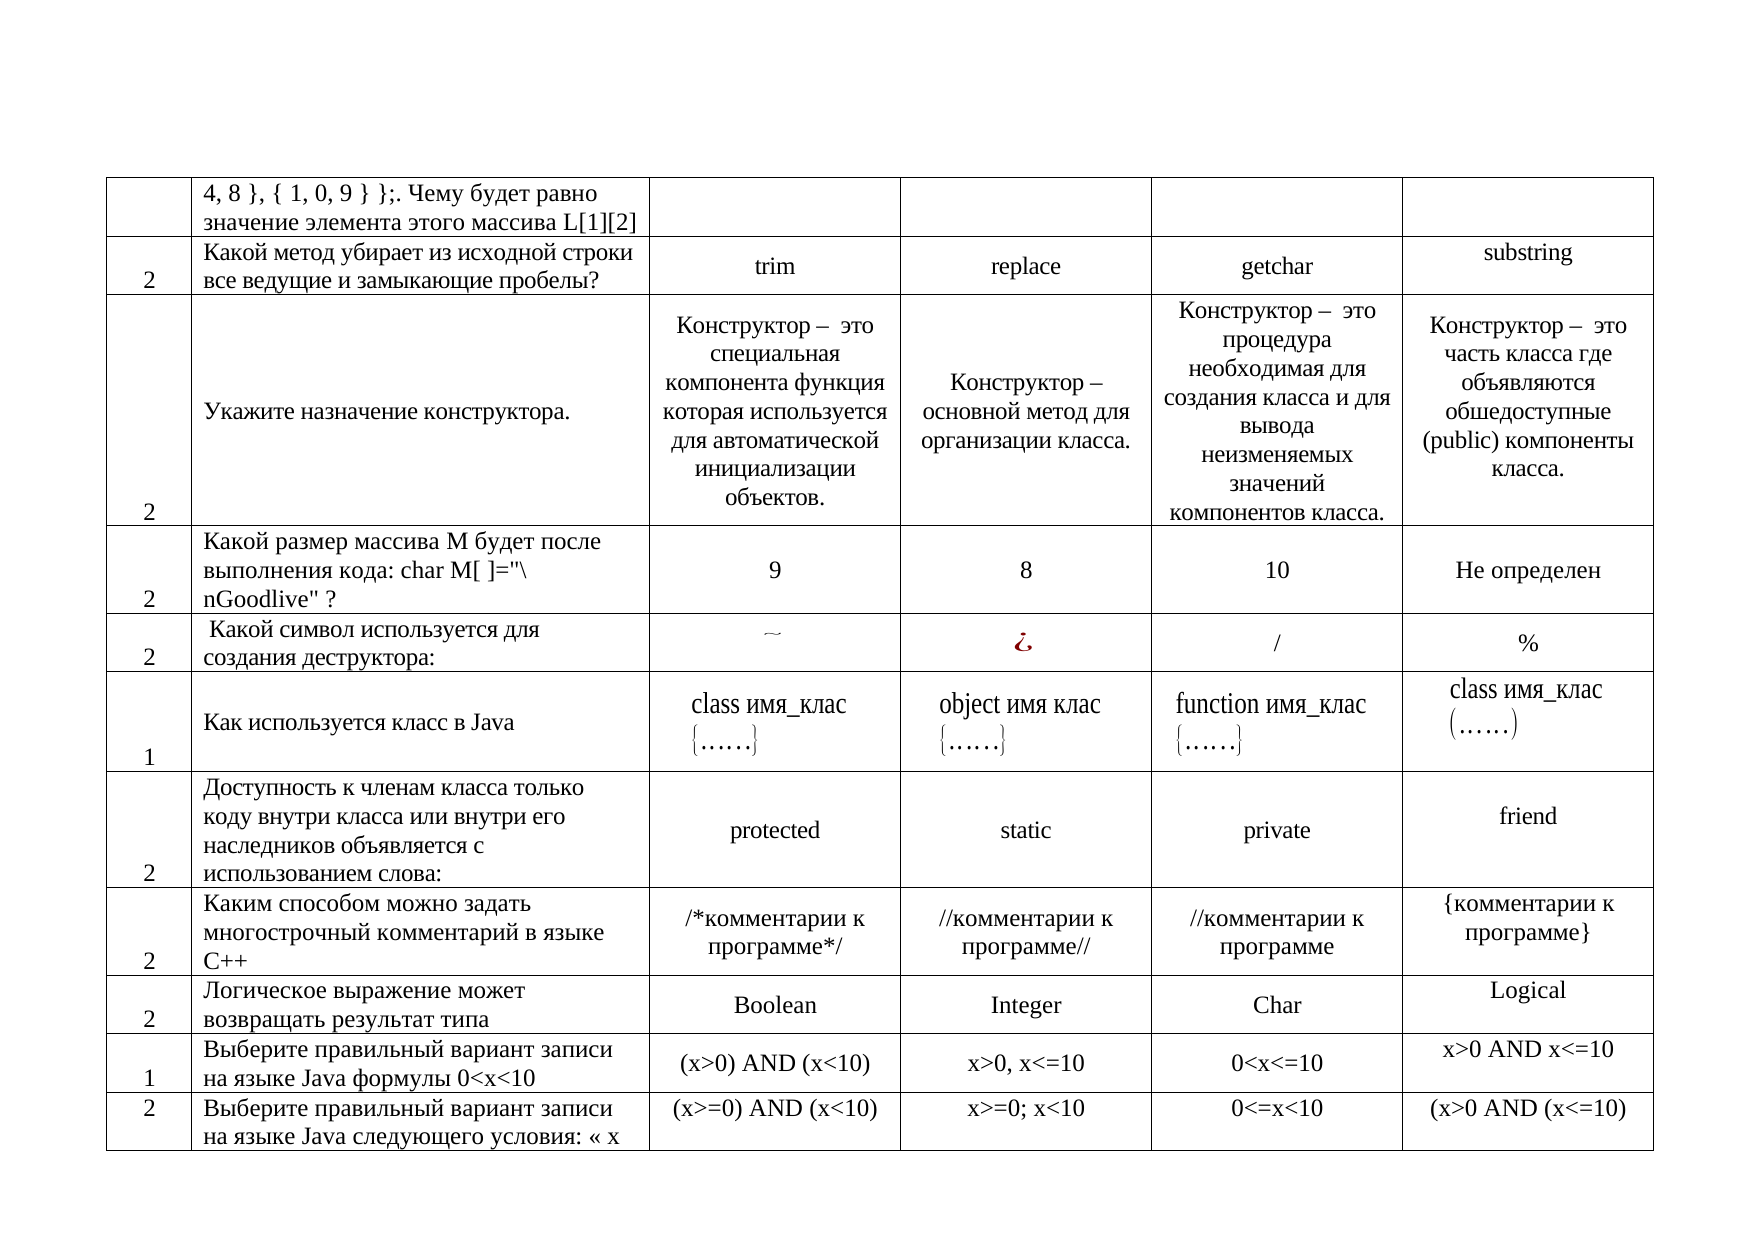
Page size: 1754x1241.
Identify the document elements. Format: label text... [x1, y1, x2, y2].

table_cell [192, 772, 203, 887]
table_cell x>0, x<=10 [901, 1034, 1151, 1092]
table_cell Logical [1403, 976, 1653, 1033]
table_cell 1 [107, 672, 191, 771]
table_cell Какой размер массива M будет после выполнения кода: char M[ ]="\nGoodlive" ? [192, 526, 649, 613]
table_cell getchar [1152, 237, 1402, 294]
table_cell 0<x<=10 [1152, 1034, 1402, 1092]
table_cell 2 [107, 237, 191, 294]
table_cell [192, 1093, 649, 1150]
table_cell 9 [650, 526, 900, 613]
table_cell Каким способом можно задать многострочный комментарий в языке С++ [192, 888, 649, 974]
table_cell 2 [107, 295, 191, 525]
table_cell Конструктор – основной метод для организации класса. [901, 295, 1151, 525]
table_cell Integer [901, 976, 1151, 1033]
table_cell Как используется класс в Java [192, 672, 649, 771]
table_cell static [901, 772, 1151, 887]
table_cell x>=0; x<10 [901, 1093, 1151, 1150]
table_cell replace [901, 237, 1151, 294]
table_cell Укажите назначение конструктора. [192, 295, 649, 525]
table_cell 8 [901, 526, 1151, 613]
table_cell trim [650, 237, 900, 294]
table_cell [901, 614, 1151, 671]
table_cell private [1152, 772, 1402, 887]
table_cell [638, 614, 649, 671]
table_cell 2 [107, 1093, 191, 1150]
table_cell 8 [650, 178, 900, 236]
table_cell 2 [107, 772, 191, 887]
table_cell / [1152, 614, 1402, 671]
table_cell (x>=0) AND (x<10) [650, 1093, 900, 1150]
table_cell Char [1152, 976, 1402, 1033]
table_cell (x>0) AND (x<10) [650, 1034, 900, 1092]
table_cell //комментарии к программе [1152, 888, 1402, 974]
table_cell substring [1403, 237, 1653, 294]
table_cell protected [650, 772, 900, 887]
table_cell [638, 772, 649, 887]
table_cell 4 [1152, 178, 1402, 236]
table_cell 2 [107, 526, 191, 613]
table_cell (x>0 AND (x<=10) [1403, 1093, 1653, 1150]
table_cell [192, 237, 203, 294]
table_cell Логическое выражение может возвращать результат типа [192, 976, 649, 1033]
table_cell Выберите правильный вариант записи на языке Java формулы 0<x<10 [192, 1034, 649, 1092]
table_cell 2 [1403, 178, 1653, 236]
table_cell 1 [107, 178, 191, 236]
table_cell Не определен [1403, 526, 1653, 613]
table_cell x>0 AND x<=10 [1403, 1034, 1653, 1092]
table_cell 0<=x<10 [1152, 1093, 1402, 1150]
table_cell [650, 672, 900, 771]
table_cell 2 [107, 614, 191, 671]
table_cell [192, 178, 649, 236]
table_cell [1403, 672, 1653, 771]
table_cell 1 [107, 1034, 191, 1092]
table_cell % [1403, 614, 1653, 671]
table_cell [1152, 672, 1402, 771]
table_cell //комментарии к программе// [901, 888, 1151, 974]
table_cell [901, 672, 1151, 771]
table_cell 3 [901, 178, 1151, 236]
table_cell Boolean [650, 976, 900, 1033]
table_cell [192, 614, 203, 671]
table_cell [650, 614, 900, 671]
table_cell {комментарии к программе} [1403, 888, 1653, 974]
table_cell /*комментарии к программе*/ [650, 888, 900, 974]
table_cell 10 [1152, 526, 1402, 613]
table_cell Конструктор – это часть класса где объявляются обшедоступные (public) компоненты класса. [1403, 295, 1653, 525]
table_cell Конструктор – это специальная компонента функция которая используется для автоматической инициализации объектов. [650, 295, 900, 525]
table_cell 2 [107, 888, 191, 974]
table_cell friend [1403, 772, 1653, 887]
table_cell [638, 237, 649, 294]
table_cell 2 [107, 976, 191, 1033]
